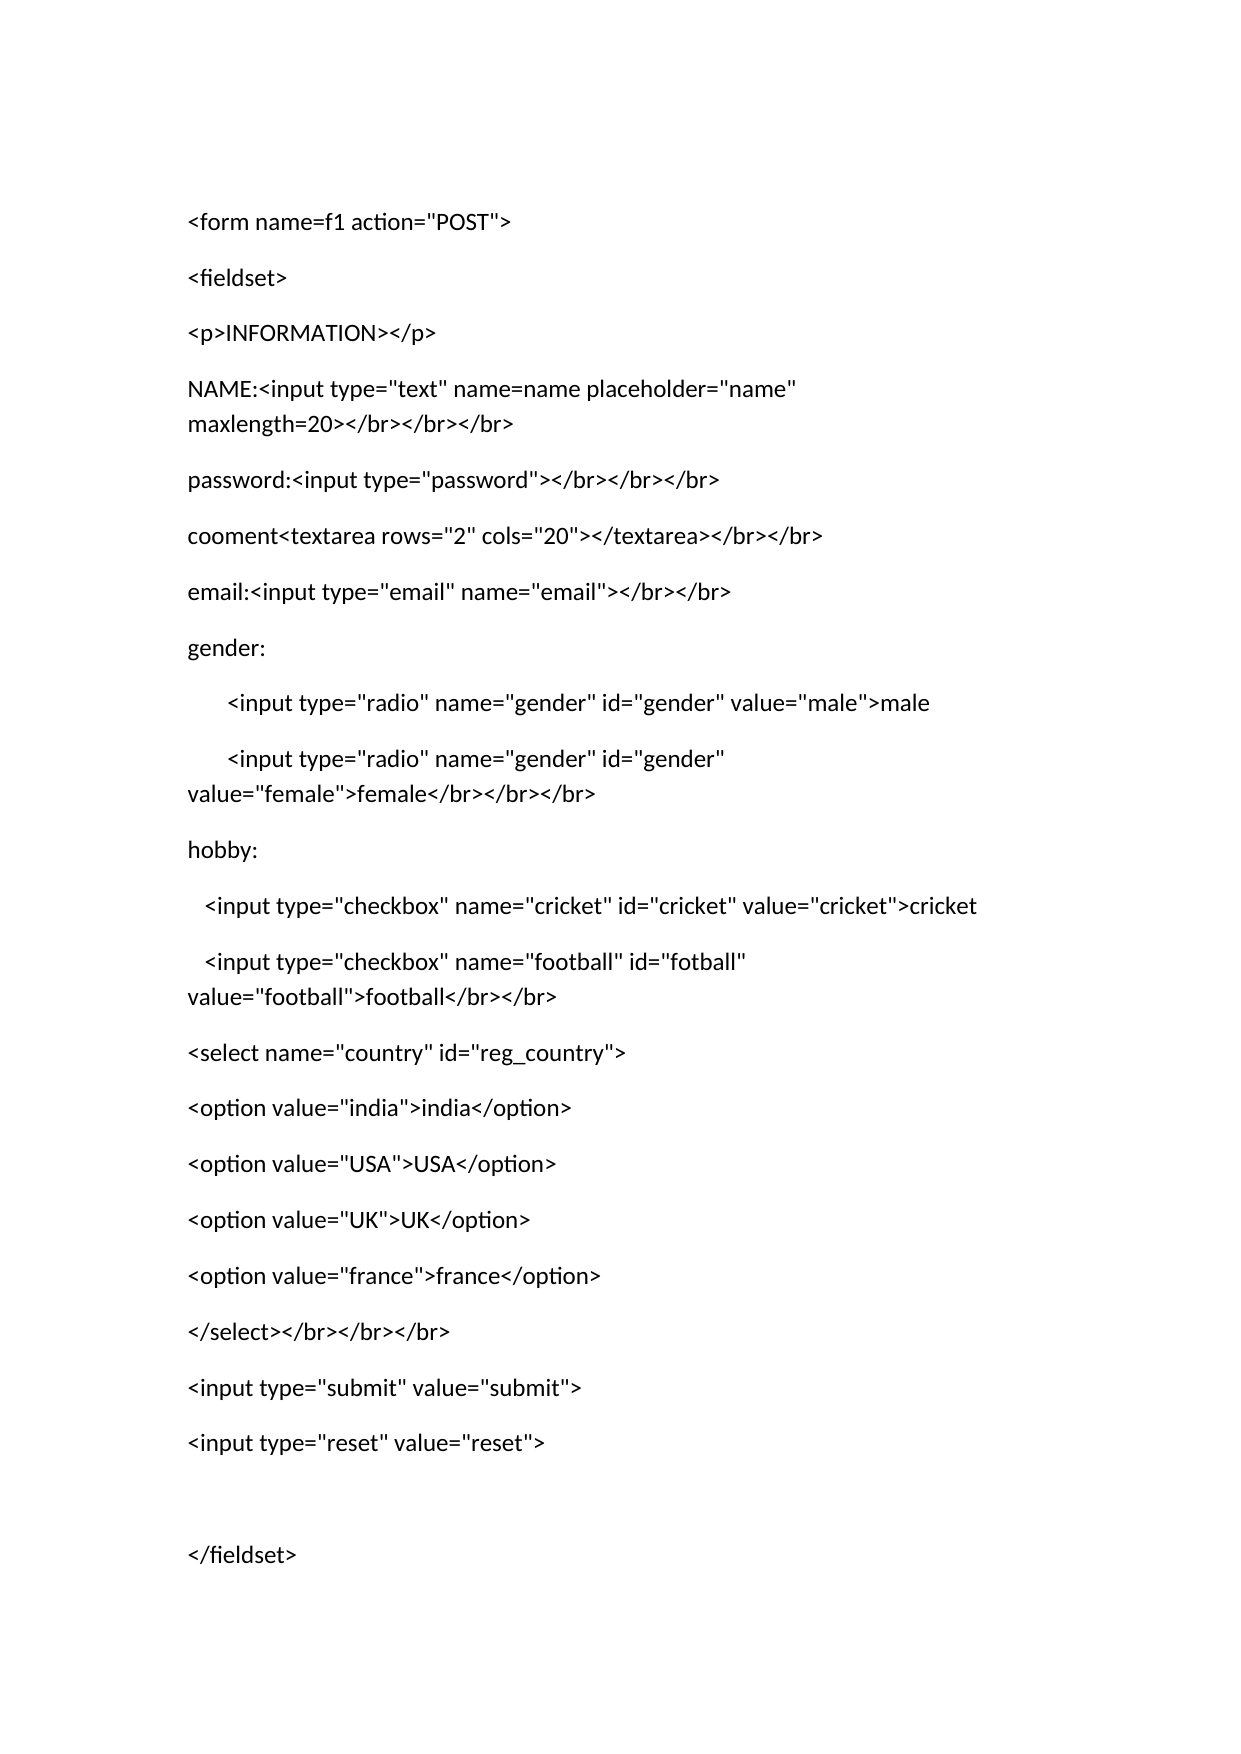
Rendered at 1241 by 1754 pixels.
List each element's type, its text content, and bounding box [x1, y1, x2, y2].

text password:<input type="password"></br></br></br> [187, 464, 1090, 495]
text <input type="radio" name="gender" id="gender" value="male">male [187, 687, 1090, 718]
text <option value="india">india</option> [187, 1092, 1090, 1123]
text <option value="UK">UK</option> [187, 1204, 1090, 1235]
text NAME:<input type="text" name=name placeholder="name" maxlength=20></br></br></br> [187, 373, 1090, 439]
text <option value="USA">USA</option> [187, 1148, 1090, 1179]
text <input type="radio" name="gender" id="gender" value="female">female</br></br></br> [187, 743, 1090, 809]
text </fieldset> [187, 1539, 1090, 1570]
text <input type="checkbox" name="football" id="fotball" value="football">football</br></br> [187, 946, 1090, 1011]
text cooment<textarea rows="2" cols="20"></textarea></br></br> [187, 520, 1090, 551]
text gender: [187, 632, 1090, 662]
text </select></br></br></br> [187, 1316, 1090, 1346]
text <input type="submit" value="submit"> [187, 1372, 1090, 1402]
text <select name="country" id="reg_country"> [187, 1037, 1090, 1067]
text <input type="checkbox" name="cricket" id="cricket" value="cricket">cricket [187, 890, 1090, 921]
text <option value="france">france</option> [187, 1260, 1090, 1291]
text <p>INFORMATION></p> [187, 317, 1090, 348]
text hobby: [187, 834, 1090, 865]
text email:<input type="email" name="email"></br></br> [187, 576, 1090, 606]
text <input type="reset" value="reset"> [187, 1427, 1090, 1458]
text <form name=f1 action="POST"> [187, 206, 1090, 236]
text <fieldset> [187, 262, 1090, 292]
